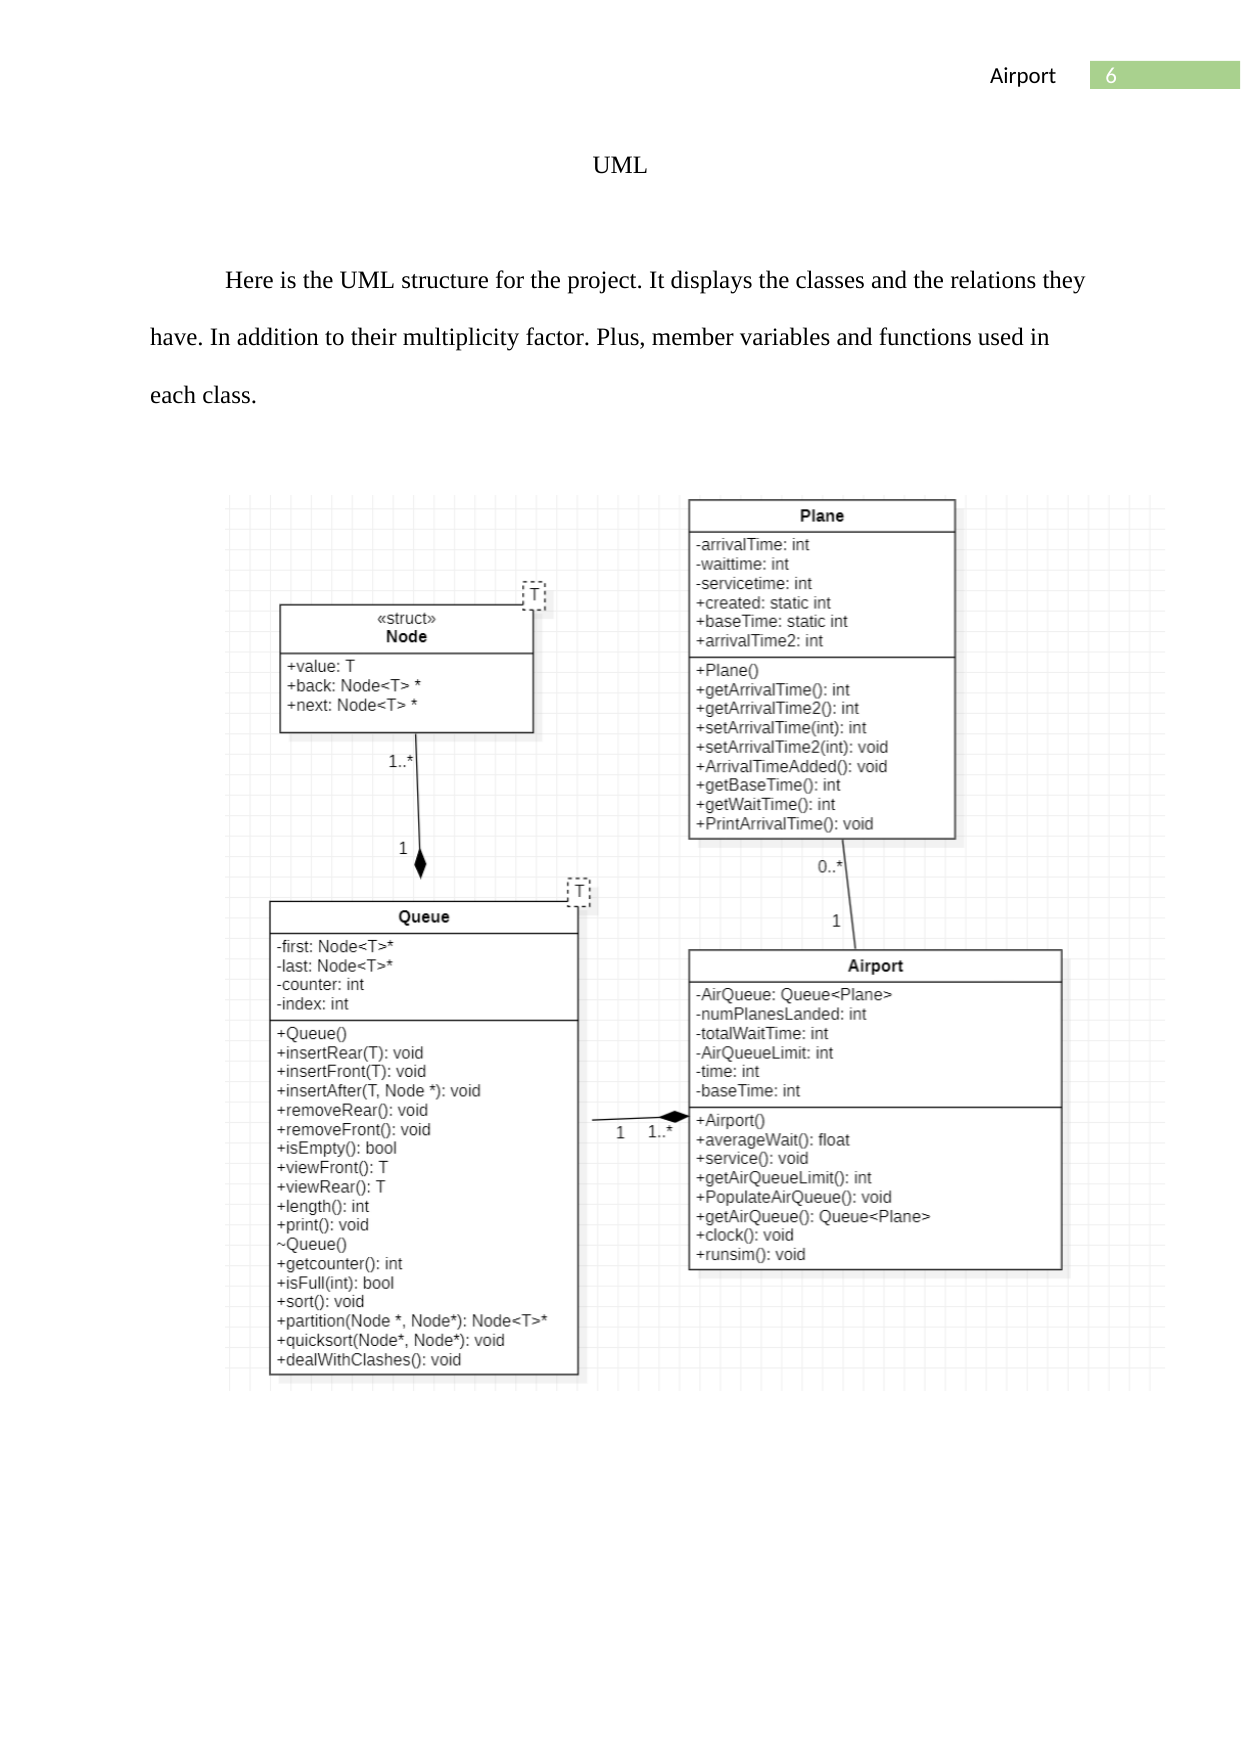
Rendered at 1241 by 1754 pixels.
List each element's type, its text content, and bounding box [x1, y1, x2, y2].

text Here is the UML structure for the project. It displays the classes and the relations they have. In addition to their multiplicity factor. Plus, member variables and functions used in each class. [150, 265, 1090, 409]
picture [225, 495, 1166, 1391]
text UML [150, 150, 1090, 179]
